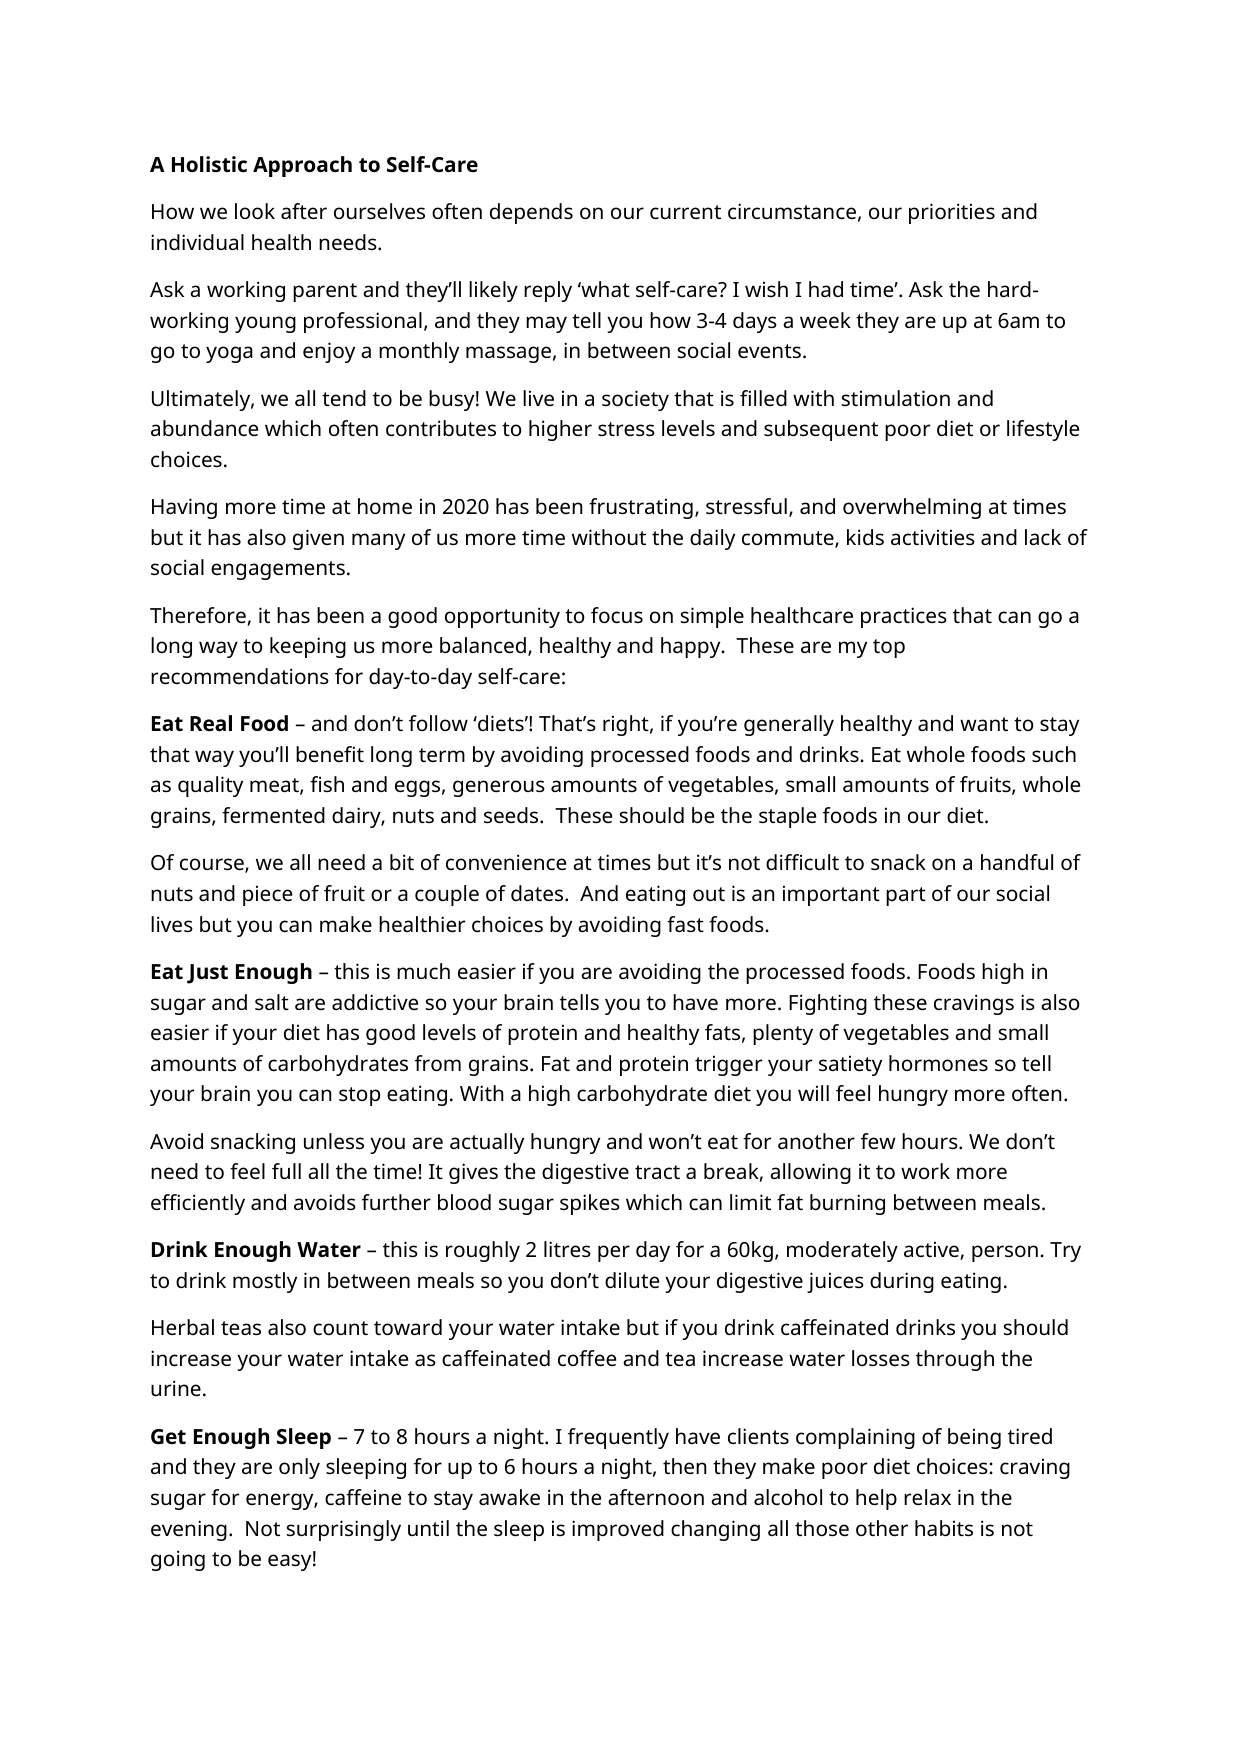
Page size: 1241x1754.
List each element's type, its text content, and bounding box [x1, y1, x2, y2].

text Herbal teas also count toward your water intake but if you drink caffeinated drinks you should increase your water intake as caffeinated coffee and tea increase water losses through the urine. [150, 1313, 1090, 1403]
text Avoid snacking unless you are actually hungry and won’t eat for another few hours. We don’t need to feel full all the time! It gives the digestive tract a break, allowing it to work more efficiently and avoids further blood sugar spikes which can limit fat burning between meals. [150, 1127, 1090, 1217]
text Ask a working parent and they’ll likely reply ‘what self-care? I wish I had time’. Ask the hard-working young professional, and they may tell you how 3-4 days a week they are up at 6am to go to yoga and enjoy a monthly massage, in between social events. [150, 275, 1090, 365]
text Ultimately, we all tend to be busy! We live in a society that is filled with stimulation and abundance which often contributes to higher stress levels and subsequent poor diet or lifestyle choices. [150, 384, 1090, 473]
text Of course, we all need a bit of convenience at times but it’s not difficult to snack on a handful of nuts and piece of fruit or a couple of dates. And eating out is an important part of our social lives but you can make healthier choices by avoiding fast foods. [150, 848, 1090, 938]
text Having more time at home in 2020 has been frustrating, stressful, and overwhelming at times but it has also given many of us more time without the daily commute, kids activities and lack of social engagements. [150, 492, 1090, 582]
text Eat Real Food – and don’t follow ‘diets’! That’s right, if you’re generally healthy and want to stay that way you’ll benefit long term by avoiding processed foods and drinks. Eat whole foods such as quality meat, fish and eggs, generous amounts of vegetables, small amounts of fruits, whole grains, fermented dairy, nuts and seeds. These should be the staple foods in our diet. [150, 709, 1090, 830]
text Get Enough Sleep – 7 to 8 hours a night. I frequently have clients complaining of being tired and they are only sleeping for up to 6 hours a night, then they make poor diet choices: craving sugar for energy, caffeine to stay awake in the afternoon and alcohol to help relax in the evening. Not surprisingly until the sleep is improved changing all those other habits is not going to be easy! [150, 1422, 1090, 1573]
text How we look after ourselves often depends on our current circumstance, our priorities and individual health needs. [150, 197, 1090, 256]
text Eat Just Enough – this is much easier if you are avoiding the processed foods. Foods high in sugar and salt are addictive so your brain tells you to have more. Fighting these cravings is also easier if your diet has good levels of protein and healthy fats, plenty of vegetables and small amounts of carbohydrates from grains. Fat and protein trigger your satiety hormones so tell your brain you can stop eating. With a high carbohydrate diet you will feel hungry more often. [150, 957, 1090, 1108]
text Therefore, it has been a good opportunity to focus on simple healthcare practices that can go a long way to keeping us more balanced, healthy and happy. These are my top recommendations for day-to-day self-care: [150, 601, 1090, 691]
text Drink Enough Water – this is roughly 2 litres per day for a 60kg, moderately active, person. Try to drink mostly in between meals so you don’t dilute your digestive juices during eating. [150, 1235, 1090, 1294]
text A Holistic Approach to Self-Care [150, 150, 1090, 178]
